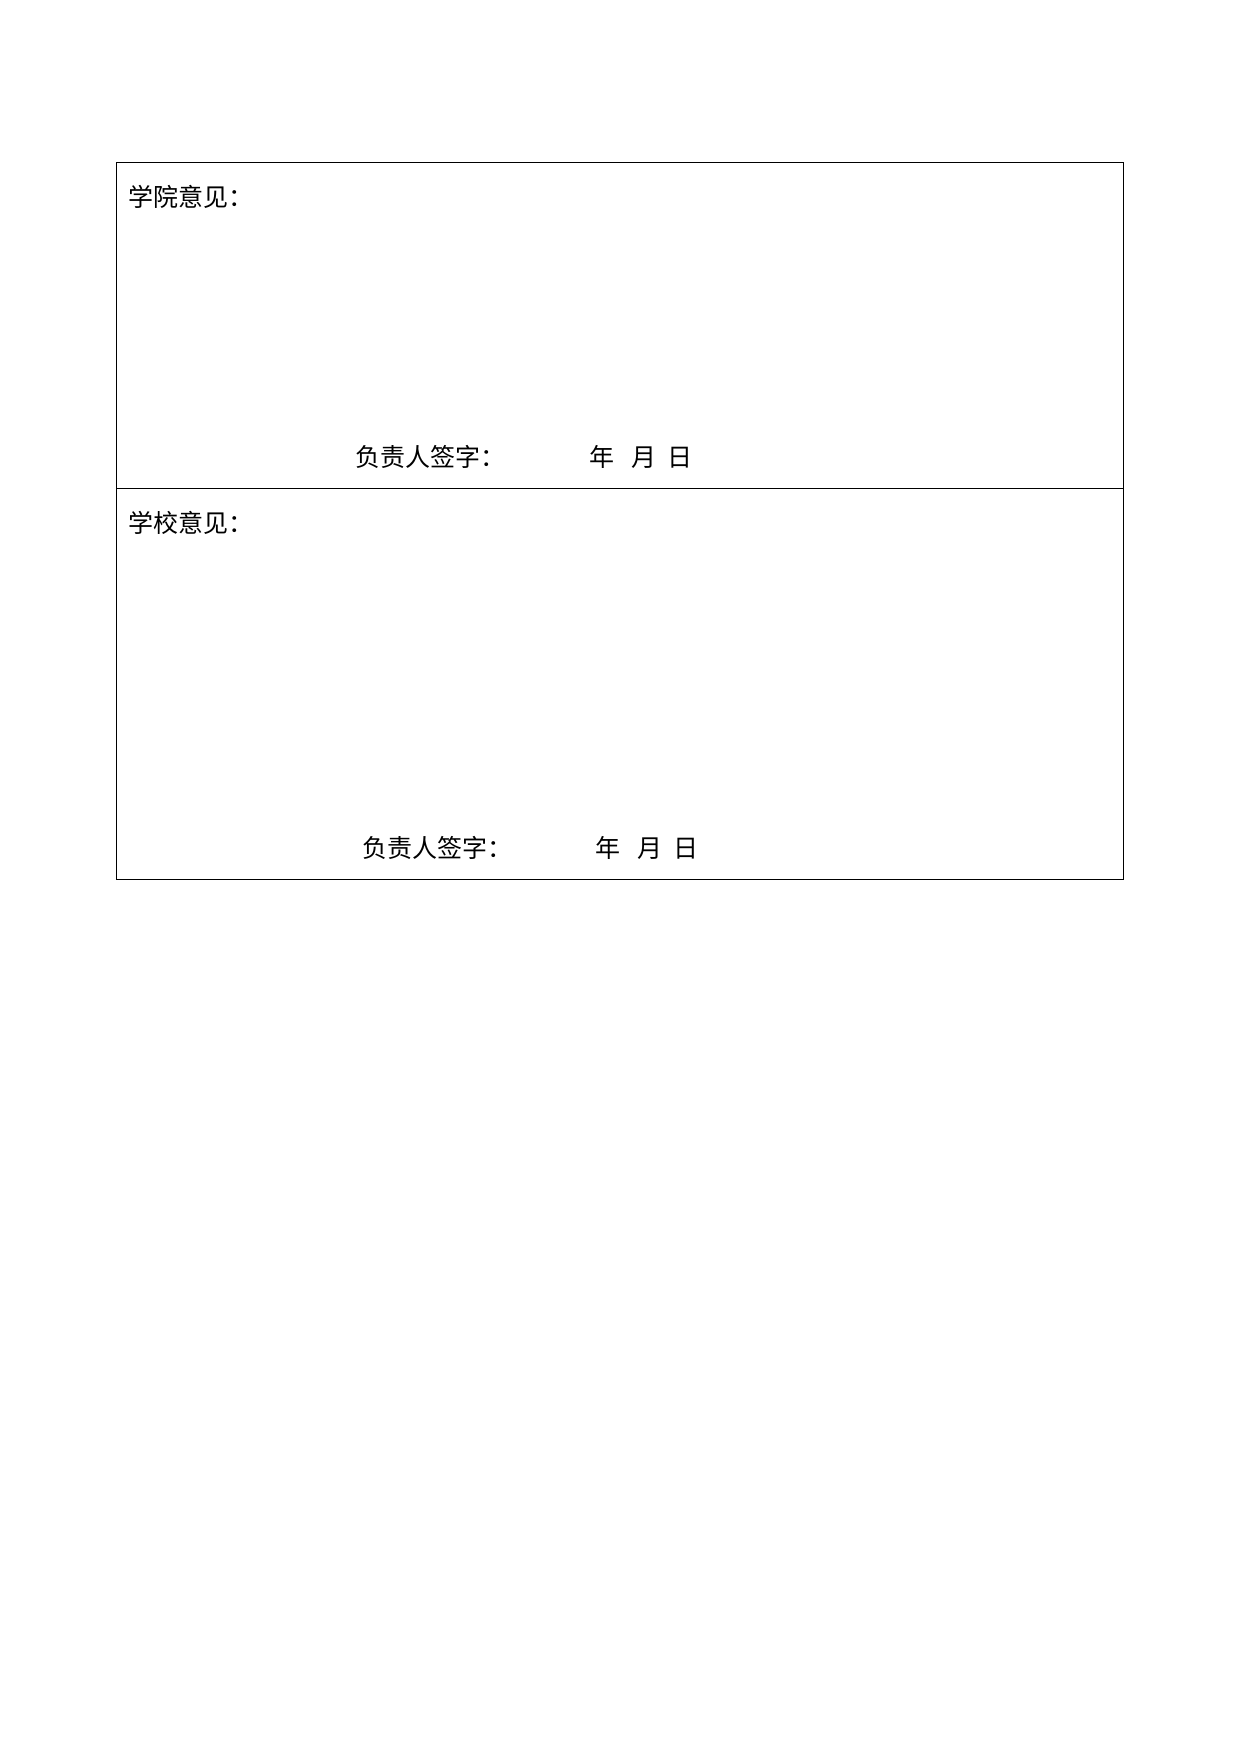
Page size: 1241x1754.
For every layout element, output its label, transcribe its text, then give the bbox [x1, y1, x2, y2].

table_cell 学院意见： 负责人签字： 年 月 日 [117, 163, 1123, 488]
table_cell 学校意见： 负责人签字： 年 月 日 [117, 489, 1123, 879]
